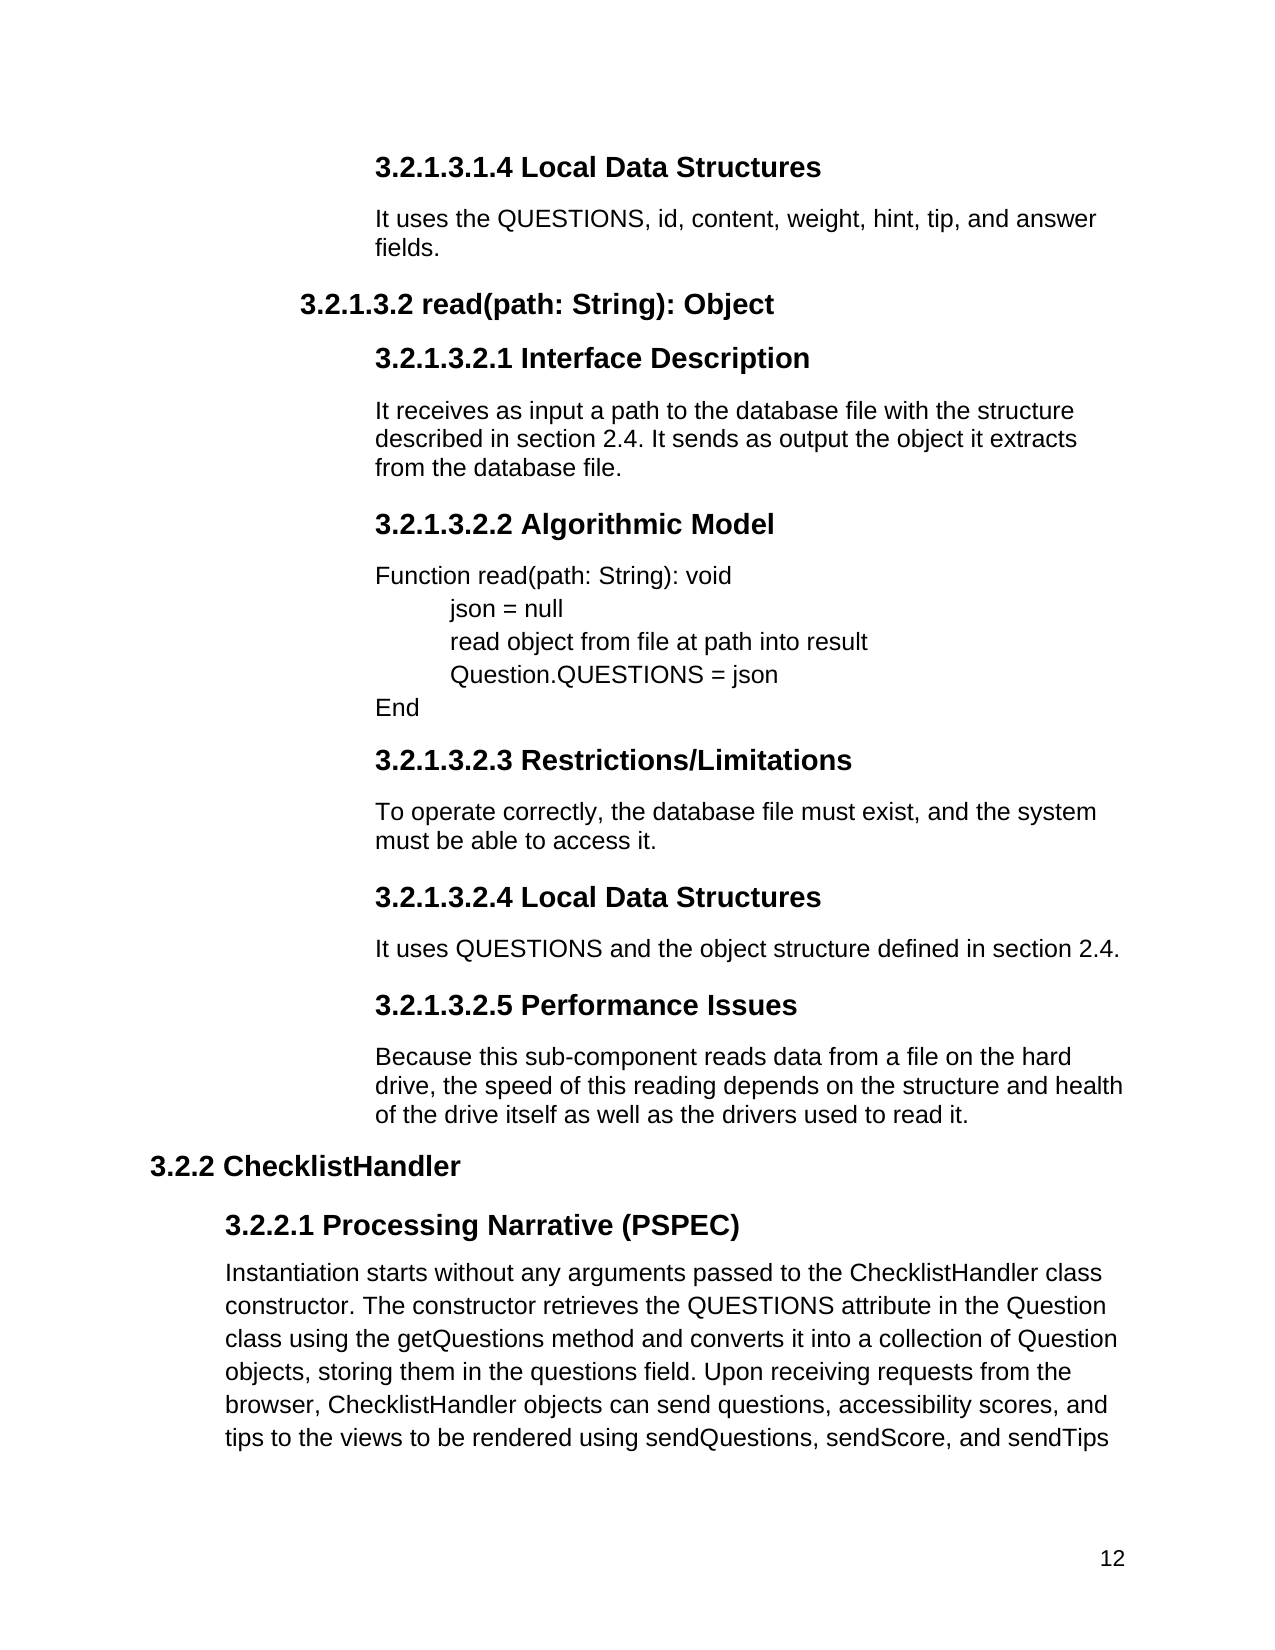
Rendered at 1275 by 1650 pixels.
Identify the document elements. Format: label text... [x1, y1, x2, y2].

text It uses QUESTIONS and the object structure defined in section 2.4. [375, 934, 1125, 963]
text Function read(path: String): void [375, 561, 1125, 590]
text 3.2.1.3.2.2 Algorithmic Model [300, 507, 1125, 540]
text End [375, 693, 1125, 722]
text It receives as input a path to the database file with the structure described in section 2.4. It sends as output the object it extracts from the database file. [375, 396, 1125, 482]
text read object from file at path into result [375, 627, 1125, 656]
text 3.2.1.3.2.3 Restrictions/Limitations [300, 743, 1125, 776]
text Because this sub-component reads data from a file on the hard drive, the speed of this reading depends on the structure and health of the drive itself as well as the drivers used to read it. [375, 1042, 1125, 1128]
text 3.2.1.3.2.4 Local Data Structures [300, 880, 1125, 913]
text 3.2.1.3.2.5 Performance Issues [300, 988, 1125, 1021]
text It uses the QUESTIONS, id, content, weight, hint, tip, and answer fields. [375, 204, 1125, 262]
subtitle 3.2.2 ChecklistHandler [150, 1149, 1125, 1183]
text To operate correctly, the database file must exist, and the system must be able to access it. [375, 797, 1125, 855]
text 3.2.2.1 Processing Narrative (PSPEC) [225, 1208, 1125, 1242]
text Question.QUESTIONS = json [375, 660, 1125, 689]
text 3.2.1.3.2 read(path: String): Object [225, 287, 1125, 320]
text 3.2.1.3.2.1 Interface Description [300, 341, 1125, 375]
text 3.2.1.3.1.4 Local Data Structures [300, 150, 1125, 183]
text json = null [375, 594, 1125, 623]
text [225, 1258, 1125, 1452]
